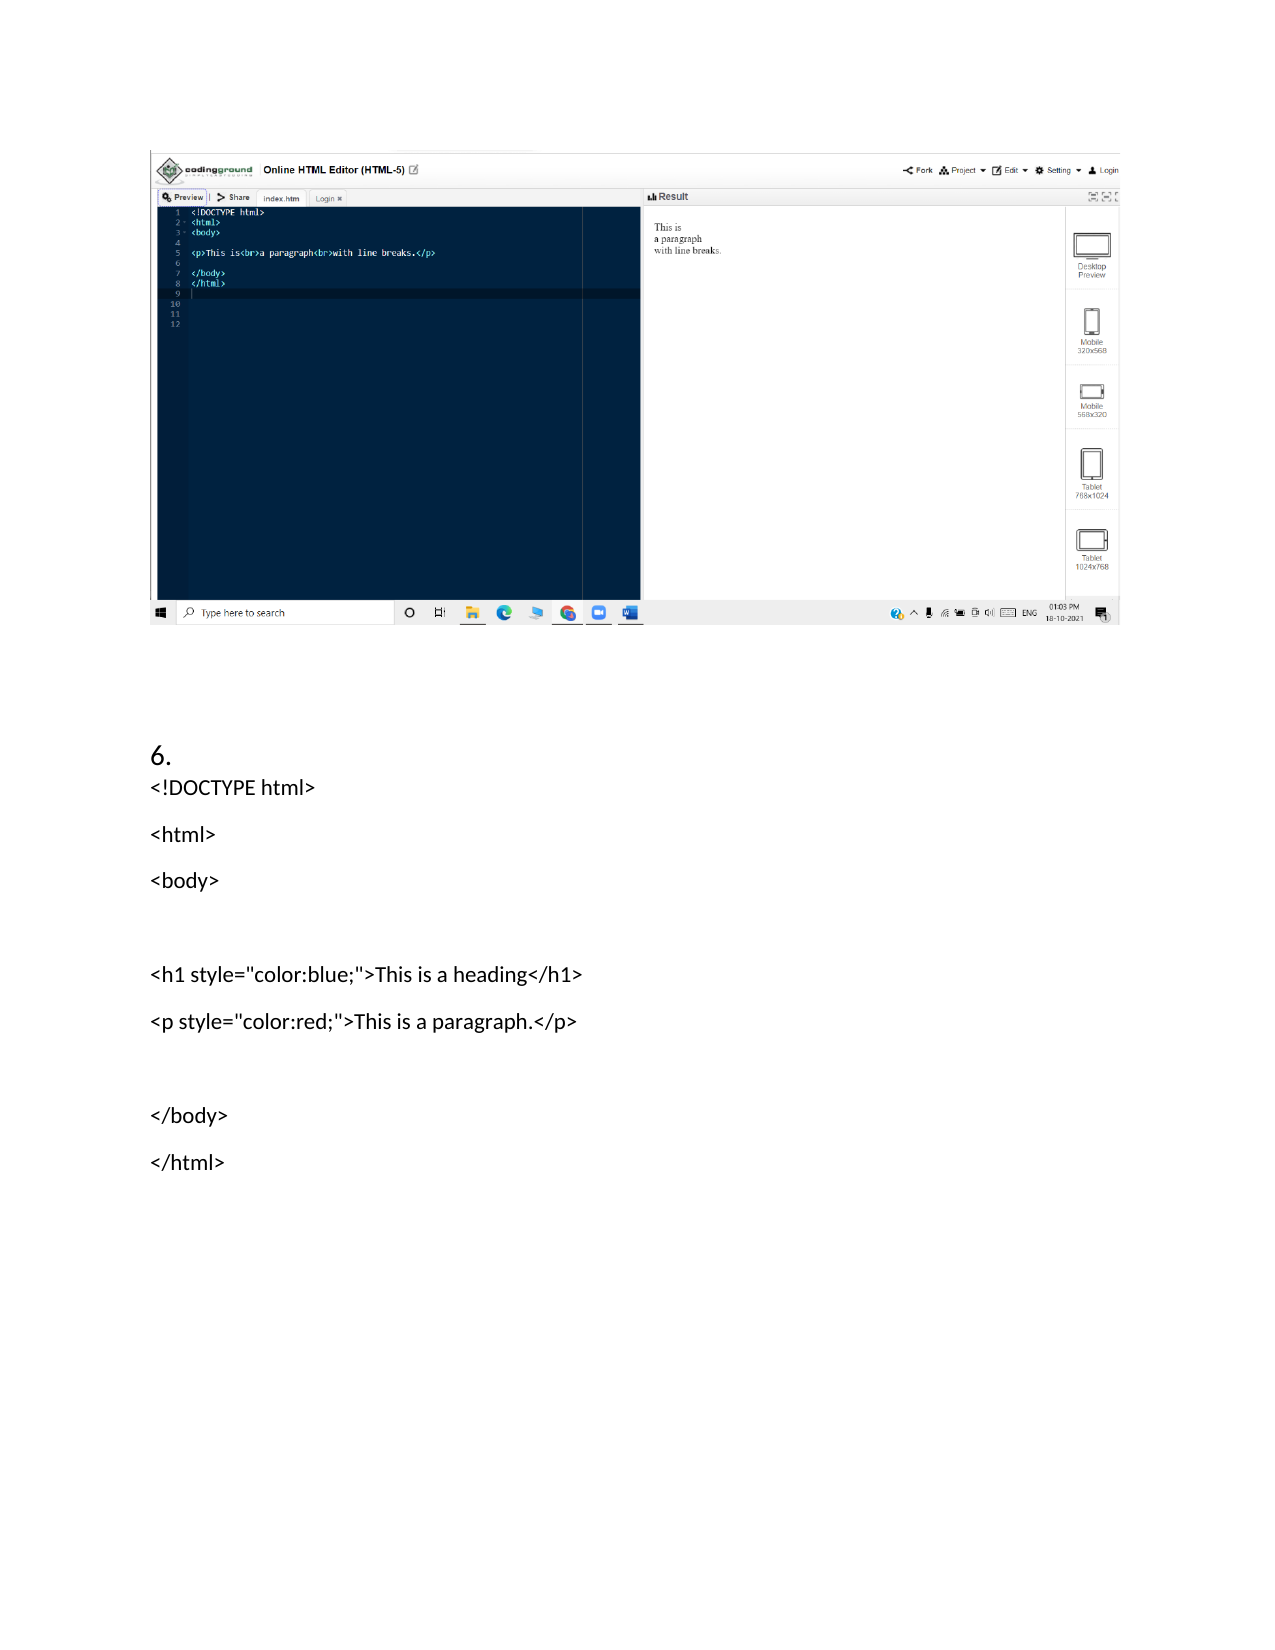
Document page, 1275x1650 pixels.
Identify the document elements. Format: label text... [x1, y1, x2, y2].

text <body> [150, 867, 1125, 895]
picture [150, 150, 1121, 625]
text </body> [150, 1101, 1125, 1129]
text <p style="color:red;">This is a paragraph.</p> [150, 1007, 1125, 1035]
text <!DOCTYPE html> [150, 773, 1125, 801]
text <html> [150, 820, 1125, 848]
text <h1 style="color:blue;">This is a heading</h1> [150, 960, 1125, 988]
text 6. [150, 737, 1125, 773]
text </html> [150, 1148, 1125, 1176]
